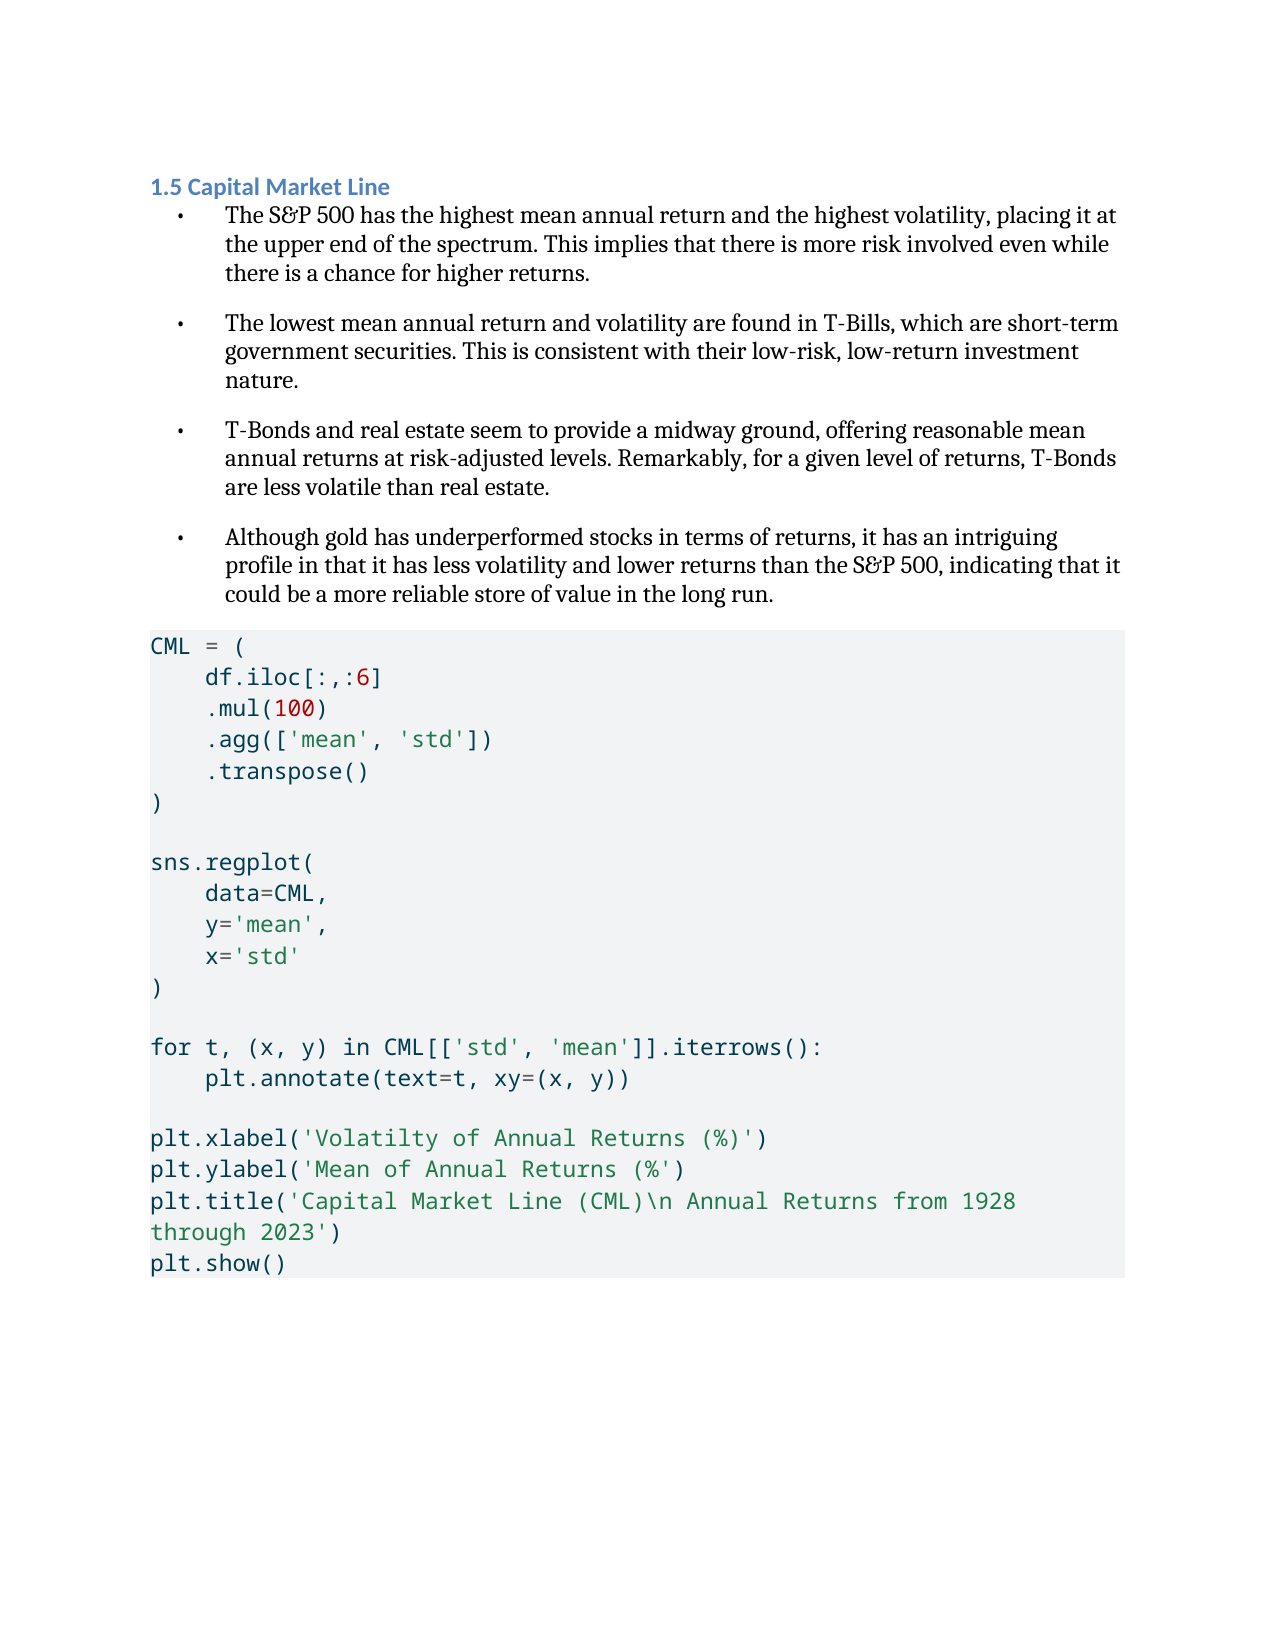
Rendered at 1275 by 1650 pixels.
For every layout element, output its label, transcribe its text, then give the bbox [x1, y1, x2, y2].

list The S&P 500 has the highest mean annual return and the highest volatility, placing it at the upper end of the spectrum. This implies that there is more risk involved even while there is a chance for higher returns. [175, 201, 1125, 288]
list T-Bonds and real estate seem to provide a midway ground, offering reasonable mean annual returns at risk-adjusted levels. Remarkably, for a given level of returns, T-Bonds are less volatile than real estate. [175, 416, 1125, 502]
list The lowest mean annual return and volatility are found in T-Bills, which are short-term government securities. This is consistent with their low-risk, low-return investment nature. [175, 308, 1125, 395]
text CML = ( df.iloc[:,:6] .mul(100) .agg(['mean', 'std']) .transpose() ) sns.regplot( data=CML, y='mean', x='std' ) for t, (x, y) in CML[['std', 'mean']].iterrows(): plt.annotate(text=t, xy=(x, y)) plt.xlabel('Volatilty of Annual Returns (%)') plt.ylabel('Mean of Annual Returns (%') plt.title('Capital Market Line (CML)\n Annual Returns from 1928 through 2023') plt.show() [150, 630, 1125, 1278]
list Although gold has underperformed stocks in terms of returns, it has an intriguing profile in that it has less volatility and lower returns than the S&P 500, indicating that it could be a more reliable store of value in the long run. [175, 523, 1125, 609]
subtitle 1.5 Capital Market Line [150, 171, 1125, 201]
